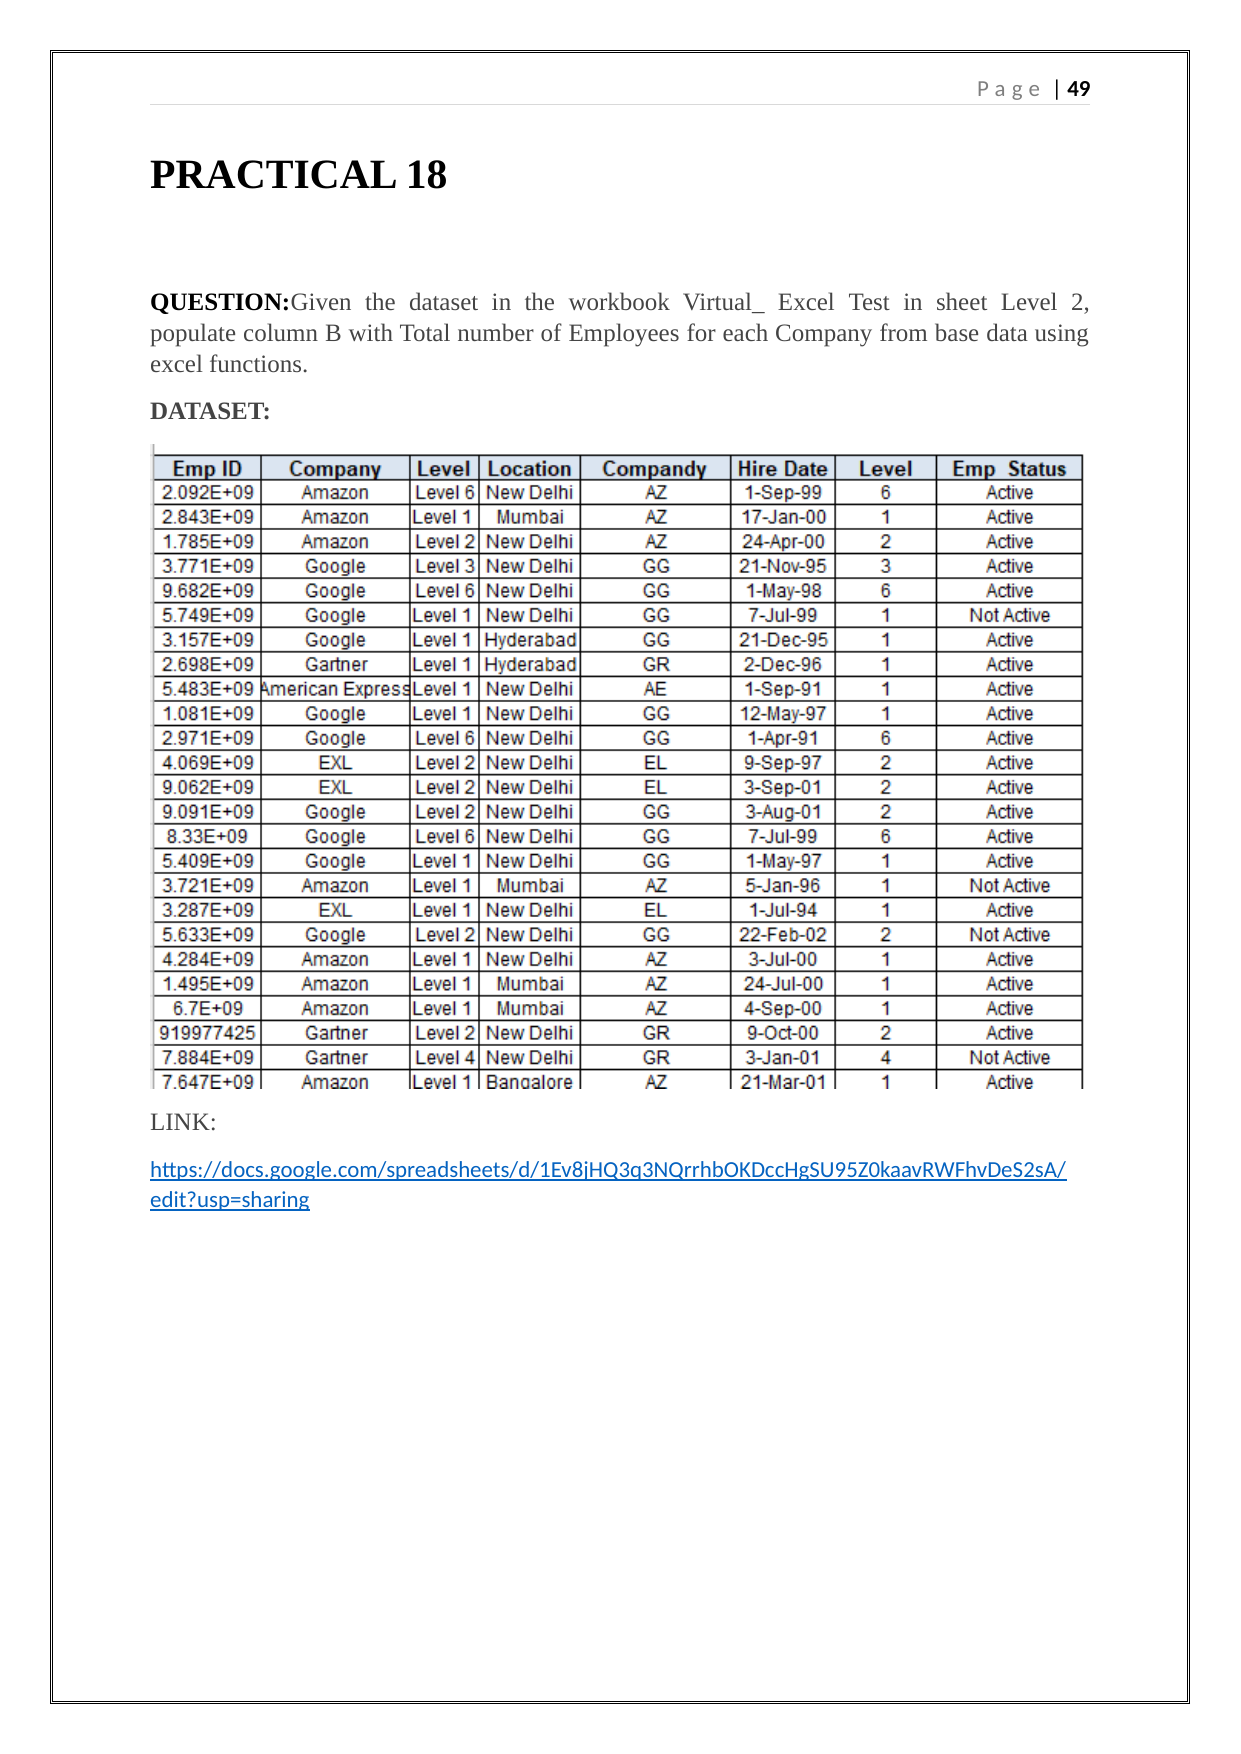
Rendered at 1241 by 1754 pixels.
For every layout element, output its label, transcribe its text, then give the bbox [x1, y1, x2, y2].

text https://docs.google.com/spreadsheets/d/1Ev8jHQ3q3NQrrhbOKDccHgSU95Z0kaavRWFhvDeS2sA/edit?usp=sharing [150, 1155, 1090, 1213]
text LINK: [150, 1107, 1090, 1136]
picture [150, 444, 1091, 1089]
text QUESTION:Given the dataset in the workbook Virtual_ Excel Test in sheet Level 2, populate column B with Total number of Employees for each Company from base data using excel functions. [150, 287, 1090, 377]
text DATASET: [150, 396, 1090, 425]
text PRACTICAL 18 [150, 150, 1090, 198]
